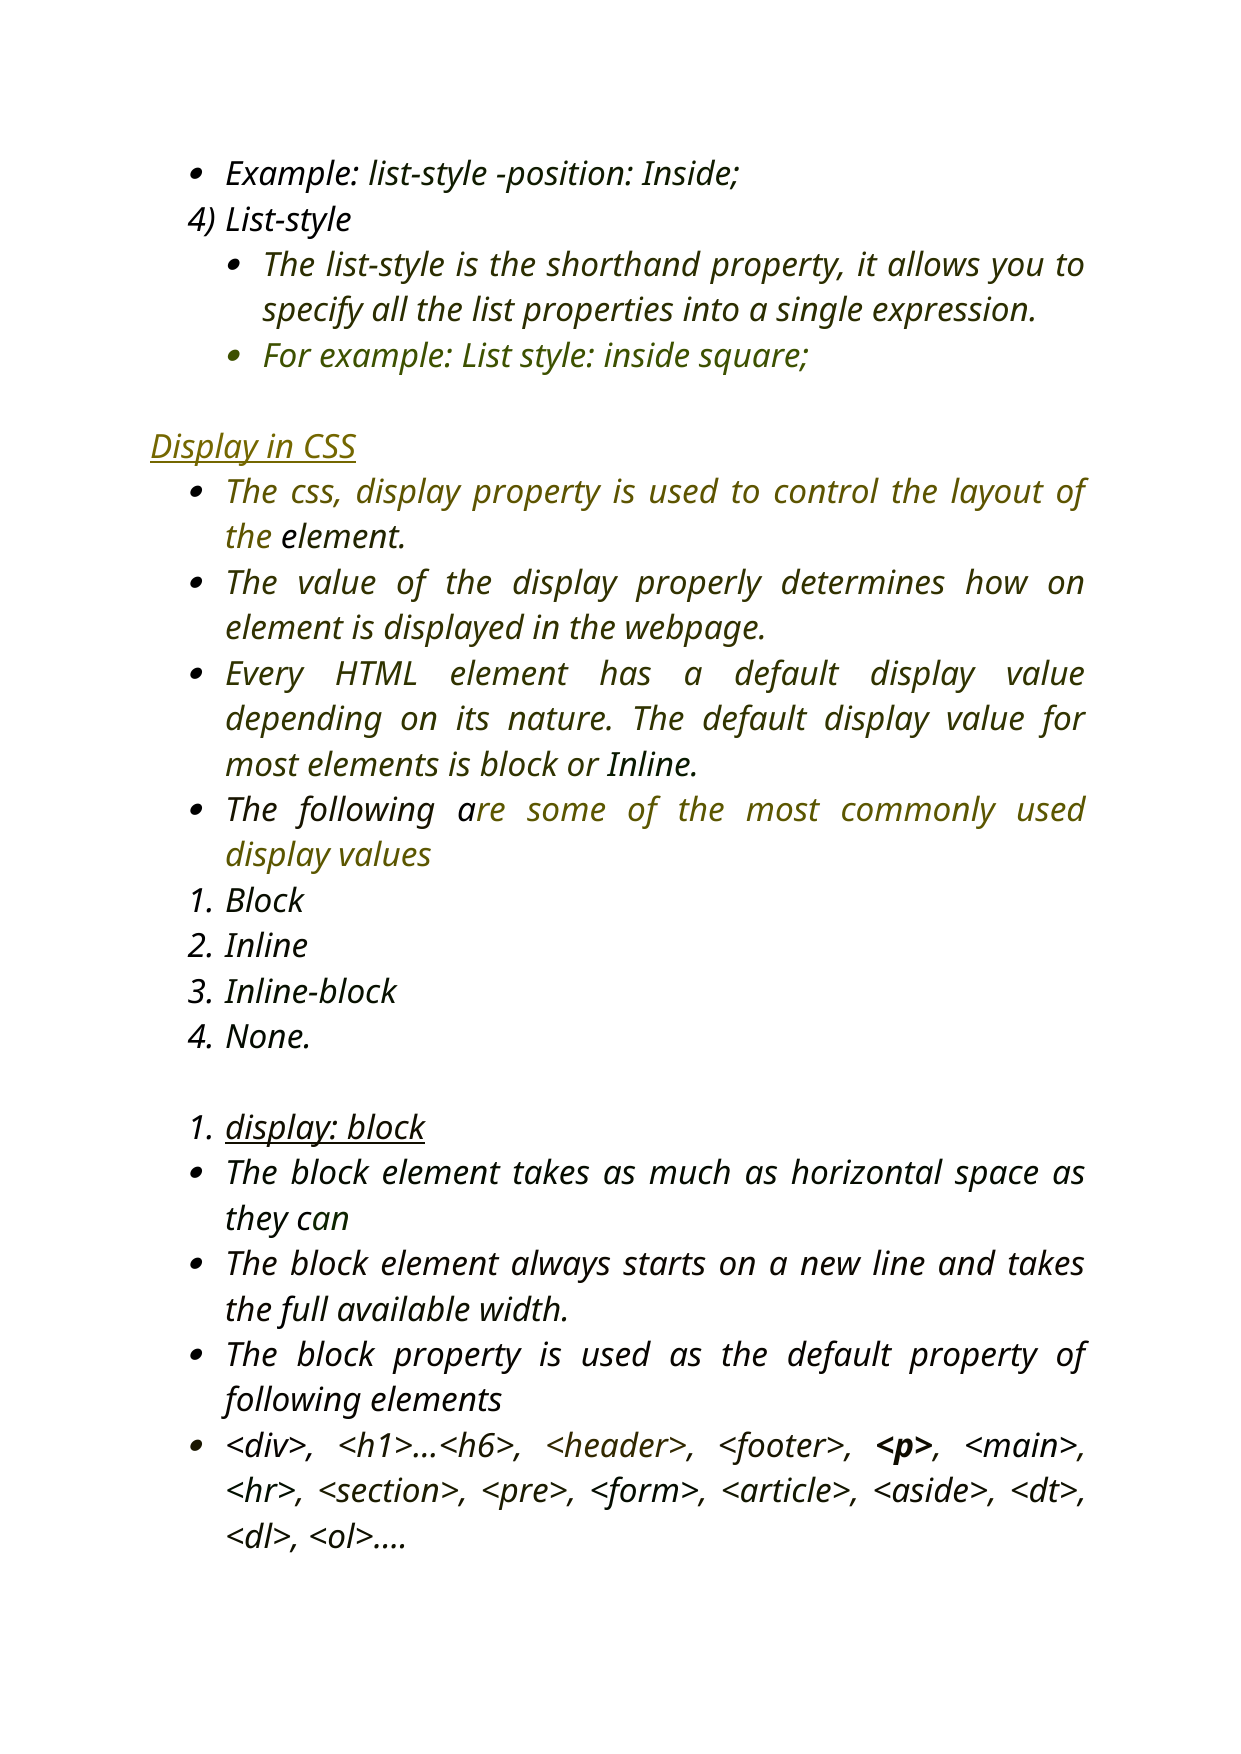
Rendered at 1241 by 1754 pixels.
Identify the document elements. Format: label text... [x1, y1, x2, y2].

list Inline [187, 922, 1090, 967]
list None. [187, 1013, 1090, 1058]
list The block element always starts on a new line and takes the full available width. [187, 1240, 1090, 1331]
list The block property is used as the default property of following elements [187, 1331, 1090, 1422]
list The block element takes as much as horizontal space as they can [187, 1149, 1090, 1240]
list Inline-block [187, 967, 1090, 1013]
list The following are some of the most commonly used display values [187, 786, 1090, 877]
list display: block [187, 1104, 1090, 1149]
list For example: List style: inside square; [225, 332, 1090, 377]
list <div>, <h1>...<h6>, <header>, <footer>, <p>, <main>, <hr>, <section>, <pre>, <form>, <article>, <aside>, <dt>, <dl>, <ol>…. [187, 1422, 1090, 1558]
list The list-style is the shorthand property, it allows you to specify all the list properties into a single expression. [225, 241, 1090, 332]
list Every HTML element has a default display value depending on its nature. The default display value for most elements is block or Inline. [187, 649, 1090, 786]
list The value of the display properly determines how on element is displayed in the webpage. [187, 559, 1090, 649]
list List-style [187, 195, 1090, 241]
text Display in CSS [150, 422, 1090, 468]
list The css, display property is used to control the layout of the element. [187, 468, 1090, 559]
list Example: list-style -position: Inside; [187, 150, 1090, 195]
list Block [187, 877, 1090, 922]
